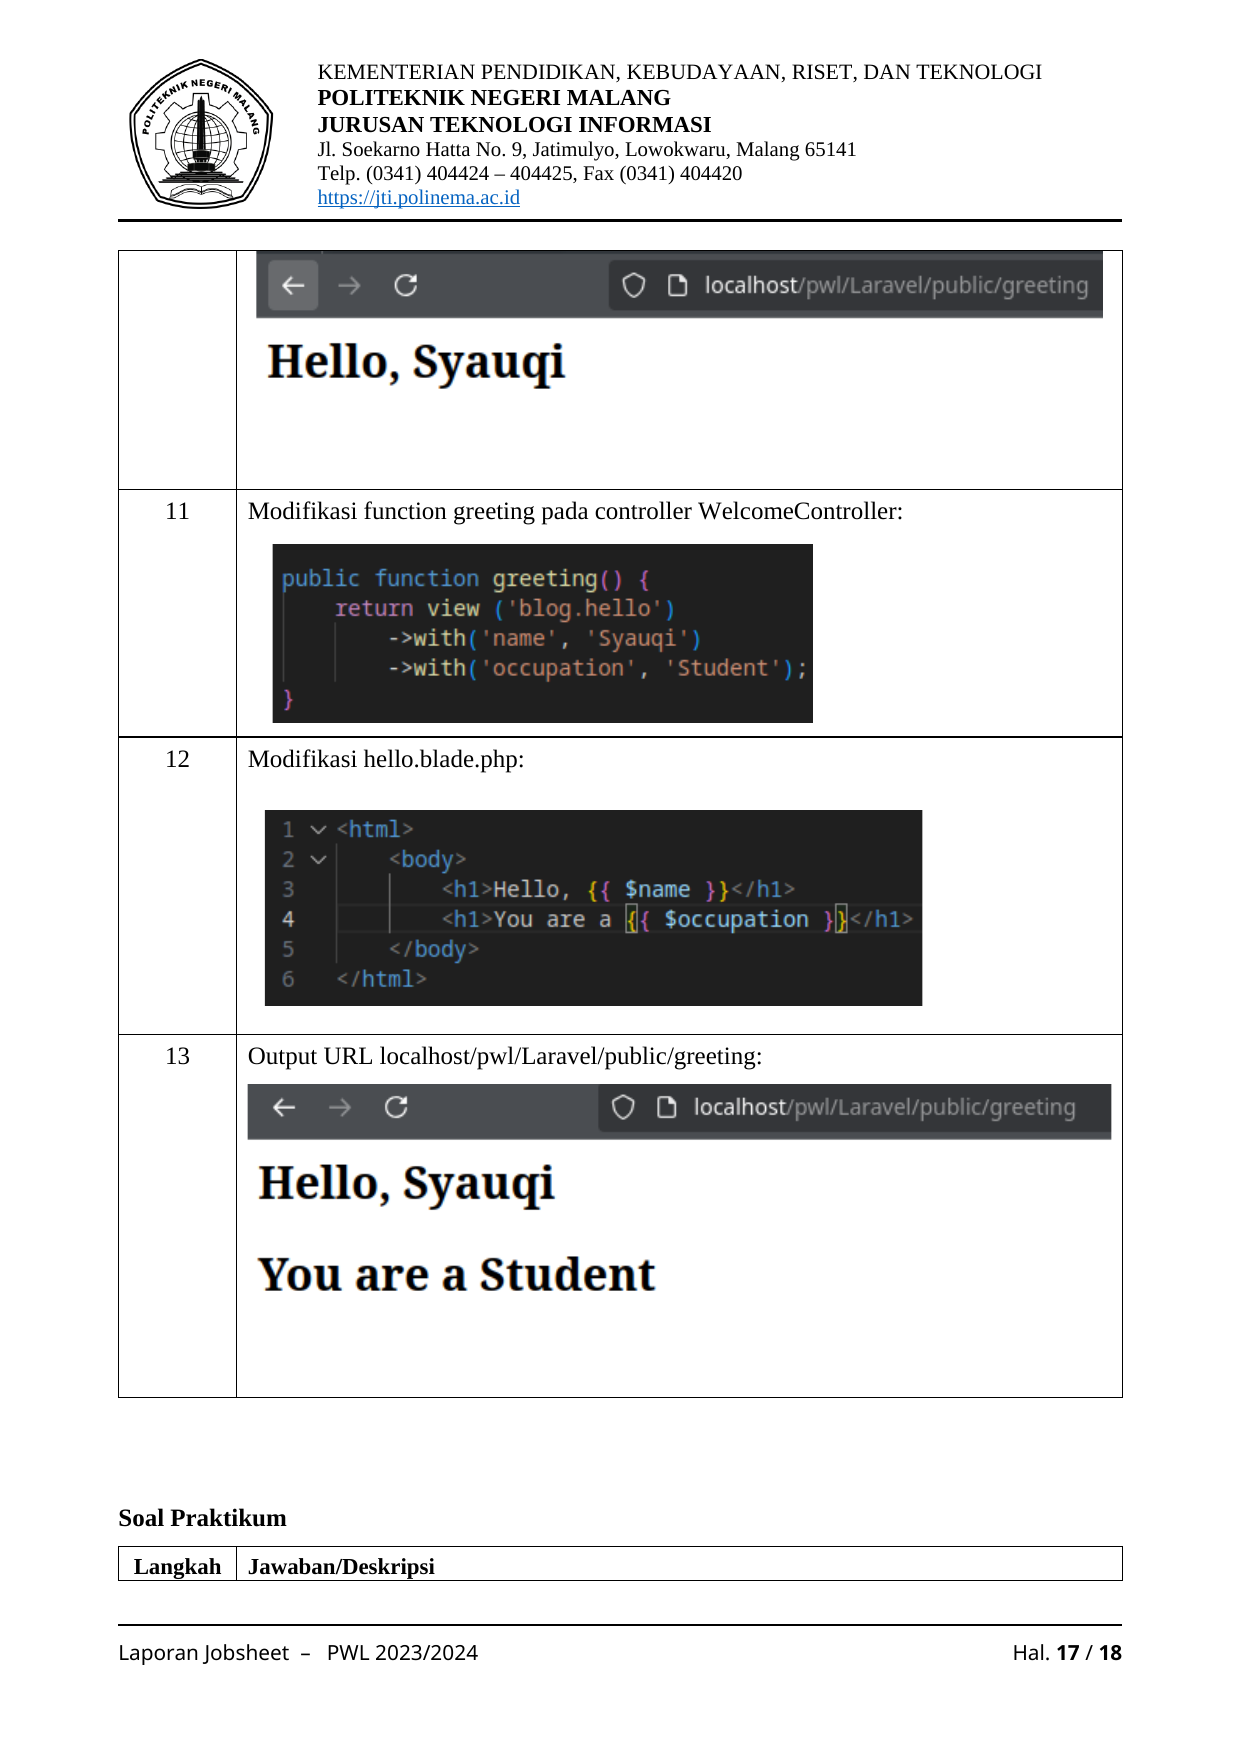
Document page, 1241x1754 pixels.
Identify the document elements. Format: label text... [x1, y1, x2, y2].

text Soal Praktikum [118, 1503, 1122, 1531]
picture [264, 810, 923, 1006]
table_cell Output URL localhost/pwl/Laravel/public/greeting: [237, 1035, 1122, 1397]
table_cell 12 [119, 738, 236, 1034]
table_cell Modifikasi function greeting pada controller WelcomeController: [237, 490, 1122, 736]
table_header Langkah [119, 1547, 236, 1579]
table_cell Akses URL localhost/pwl/Laravel/public/greeting: [237, 251, 1122, 489]
picture [247, 1084, 1112, 1319]
picture [256, 251, 1103, 425]
table_cell 13 [119, 1035, 236, 1397]
table_cell 10 [119, 251, 236, 489]
picture [129, 59, 275, 209]
table_header Jawaban/Deskripsi [237, 1547, 1122, 1579]
picture [272, 544, 813, 723]
table_cell 11 [119, 490, 236, 736]
table_cell Modifikasi hello.blade.php: [237, 738, 1122, 1034]
